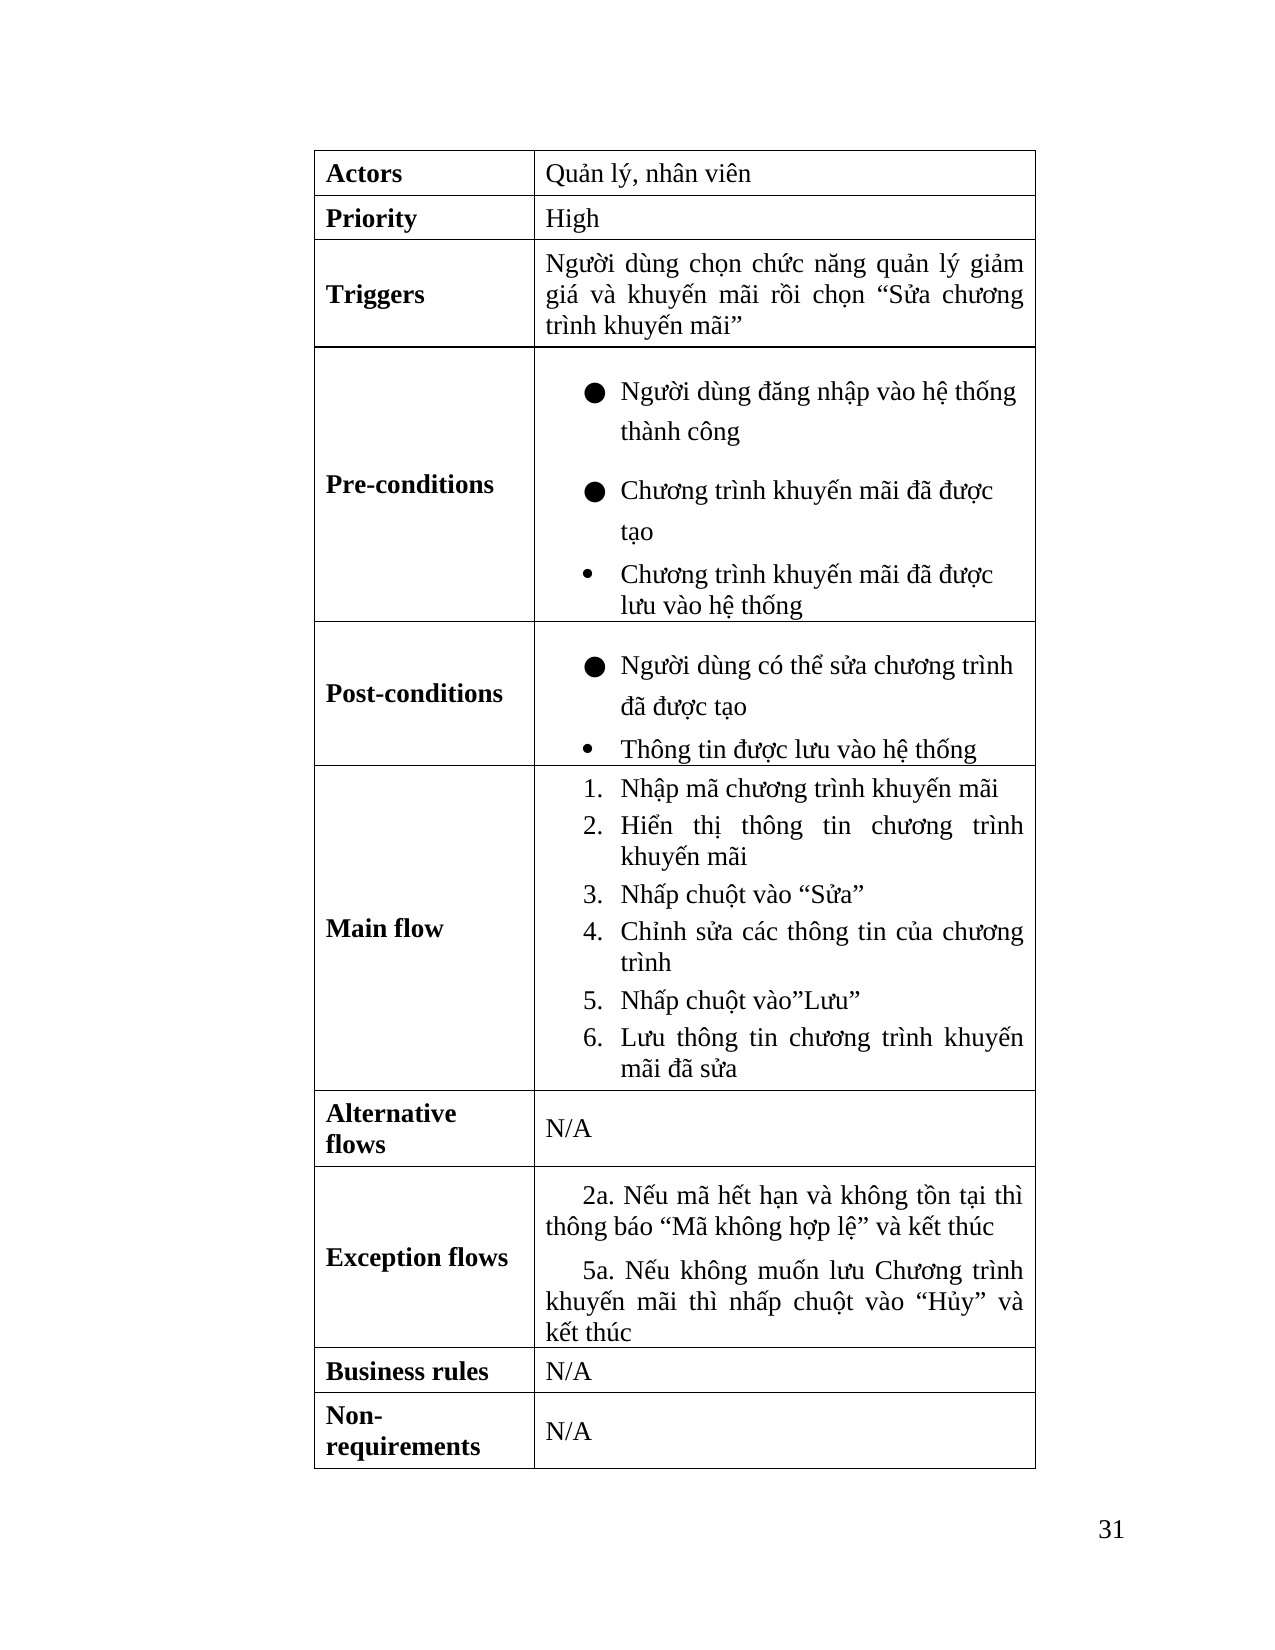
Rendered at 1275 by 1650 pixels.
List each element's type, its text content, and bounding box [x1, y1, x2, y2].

table_cell Actors [315, 151, 534, 195]
table_cell Non-requirements [315, 1393, 534, 1468]
table_cell Triggers [315, 240, 534, 346]
table_cell High [535, 196, 1035, 239]
table_cell Post-conditions [315, 622, 534, 764]
table_cell Alternative flows [315, 1091, 534, 1166]
table_cell Người dùng chọn chức năng quản lý giảm giá và khuyến mãi rồi chọn “Sửa chương trình khuyến mãi” [535, 240, 1035, 346]
table_cell Priority [315, 196, 534, 239]
table_cell Business rules [315, 1348, 534, 1392]
table_cell Pre-conditions [315, 348, 534, 621]
table_cell N/A [535, 1091, 1035, 1166]
table_cell Quản lý, nhân viên [535, 151, 1035, 195]
table_cell Exception flows [315, 1167, 534, 1347]
table_cell Người dùng có thể sửa chương trình đã được tạo Thông tin được lưu vào hệ thống [535, 622, 1035, 764]
table_cell Nhập mã chương trình khuyến mãi Hiển thị thông tin chương trình khuyến mãi Nhấp chuột vào “Sửa” Chỉnh sửa các thông tin của chương trình Nhấp chuột vào”Lưu” Lưu thông tin chương trình khuyến mãi đã sửa [535, 766, 1035, 1090]
table_cell N/A [535, 1393, 1035, 1468]
table_cell 2a. Nếu mã hết hạn và không tồn tại thì thông báo “Mã không hợp lệ” và kết thúc 5a. Nếu không muốn lưu Chương trình khuyến mãi thì nhấp chuột vào “Hủy” và kết thúc [535, 1167, 1035, 1347]
table_cell Main flow [315, 766, 534, 1090]
table_cell Người dùng đăng nhập vào hệ thống thành công Chương trình khuyến mãi đã được tạo Chương trình khuyến mãi đã được lưu vào hệ thống [535, 348, 1035, 621]
table_cell N/A [535, 1348, 1035, 1392]
